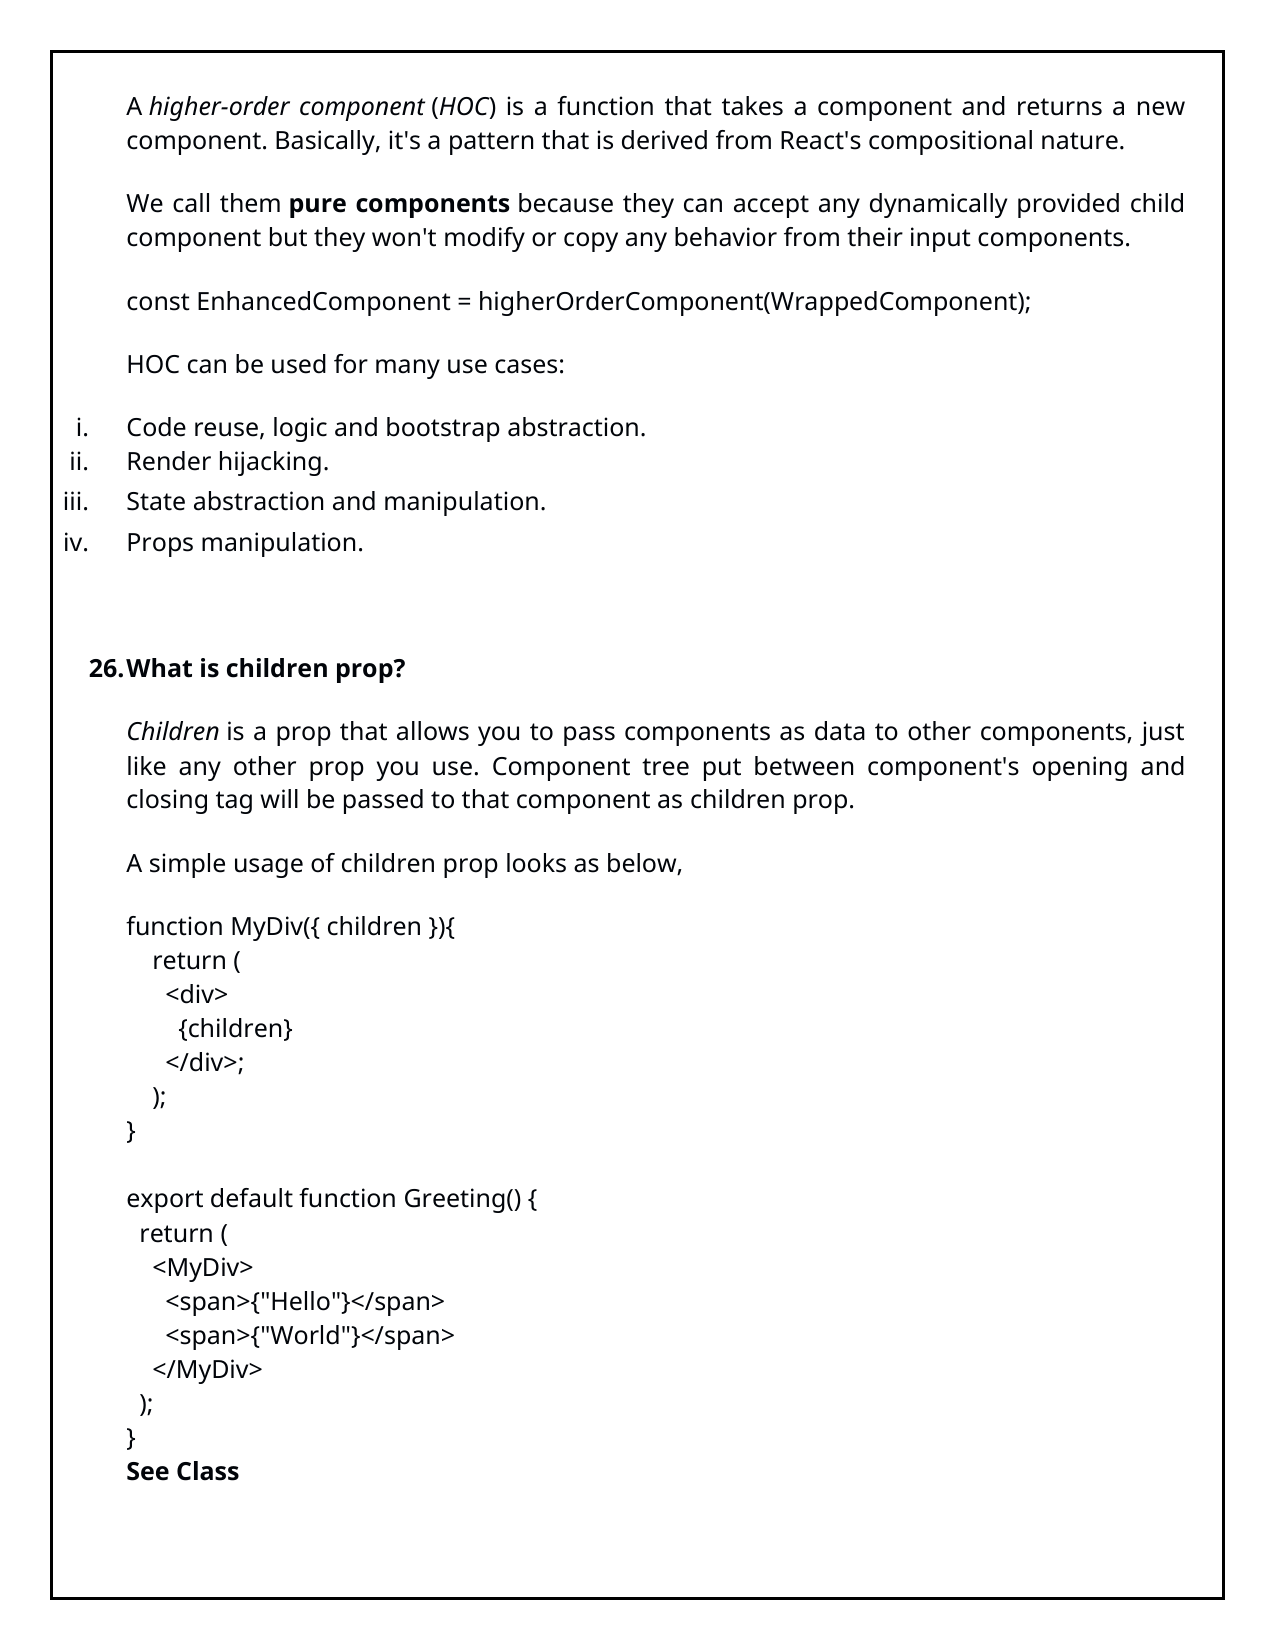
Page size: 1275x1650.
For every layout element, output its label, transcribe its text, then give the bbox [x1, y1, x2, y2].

text ); [126, 1079, 1186, 1113]
text function MyDiv({ children }){ [126, 909, 1186, 943]
text A higher-order component (HOC) is a function that takes a component and returns a new component. Basically, it's a pattern that is derived from React's compositional nature. [126, 89, 1186, 157]
text return ( [126, 943, 1186, 977]
text <span>{"World"}</span> [126, 1317, 1186, 1351]
list Code reuse, logic and bootstrap abstraction. [89, 410, 1186, 444]
text return ( [126, 1215, 1186, 1249]
list What is children prop? [89, 651, 1186, 685]
text </MyDiv> [126, 1351, 1186, 1386]
list State abstraction and manipulation. [89, 484, 1186, 518]
text <MyDiv> [126, 1249, 1186, 1283]
text <div> [126, 977, 1186, 1011]
text } [126, 1419, 1186, 1454]
text A simple usage of children prop looks as below, [126, 845, 1186, 879]
text ); [126, 1386, 1186, 1419]
text const EnhancedComponent = higherOrderComponent(WrappedComponent); [126, 283, 1186, 317]
text export default function Greeting() { [126, 1181, 1186, 1215]
text <span>{"Hello"}</span> [126, 1283, 1186, 1317]
text } [126, 1113, 1186, 1147]
text We call them pure components because they can accept any dynamically provided child component but they won't modify or copy any behavior from their input components. [126, 186, 1186, 254]
list Props manipulation. [89, 524, 1186, 558]
text Children is a prop that allows you to pass components as data to other components, just like any other prop you use. Component tree put between component's opening and closing tag will be passed to that component as children prop. [126, 714, 1186, 816]
text See Class [126, 1454, 1186, 1488]
text {children} [126, 1011, 1186, 1045]
text </div>; [126, 1045, 1186, 1079]
list Render hijacking. [89, 444, 1186, 478]
text HOC can be used for many use cases: [126, 346, 1186, 381]
